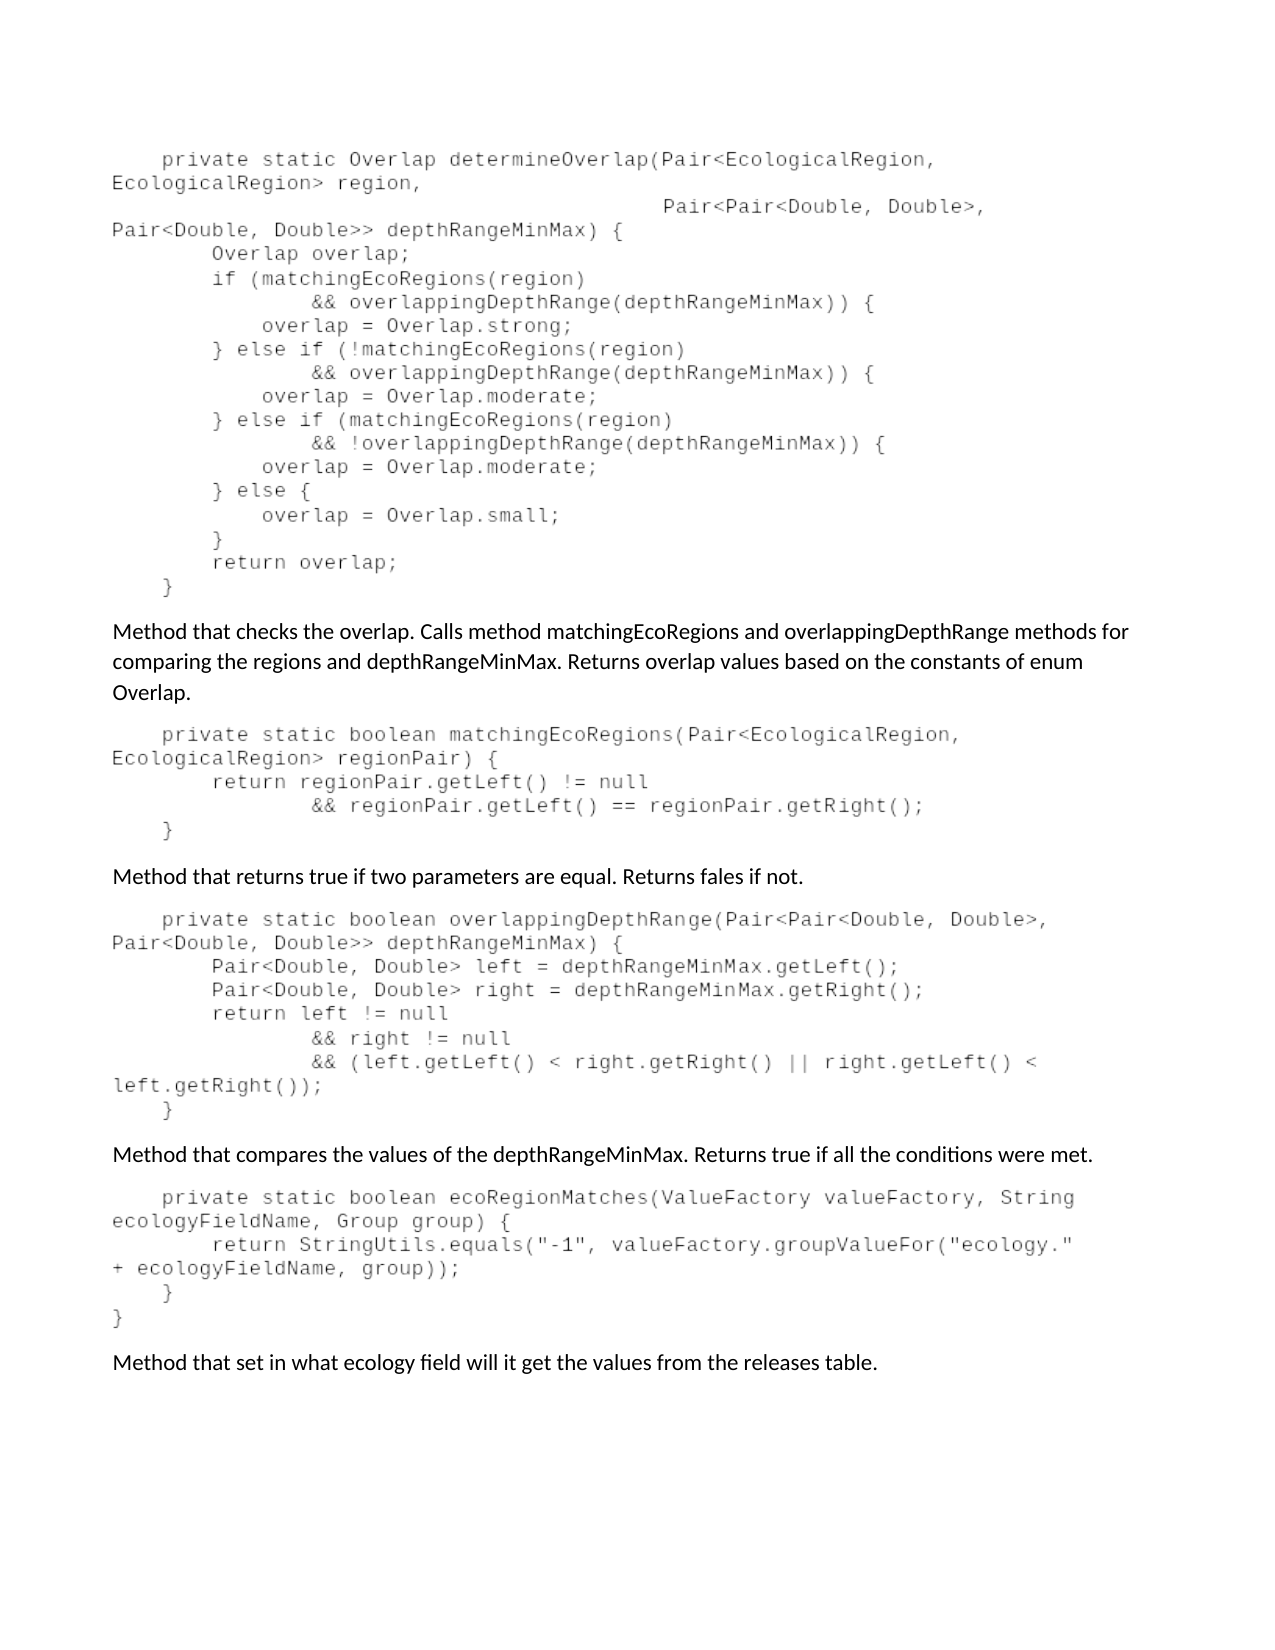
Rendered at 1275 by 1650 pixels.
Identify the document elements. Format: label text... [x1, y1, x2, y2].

text Method that set in what ecology field will it get the values from the releases table. [112, 1348, 1162, 1376]
text Method that returns true if two parameters are equal. Returns fales if not. [112, 862, 1162, 890]
text Method that compares the values of the depthRangeMinMax. Returns true if all the conditions were met. [112, 1140, 1162, 1168]
text Method that checks the overlap. Calls method matchingEcoRegions and overlappingDepthRange methods for comparing the regions and depthRangeMinMax. Returns overlap values based on the constants of enum Overlap. [112, 617, 1162, 706]
